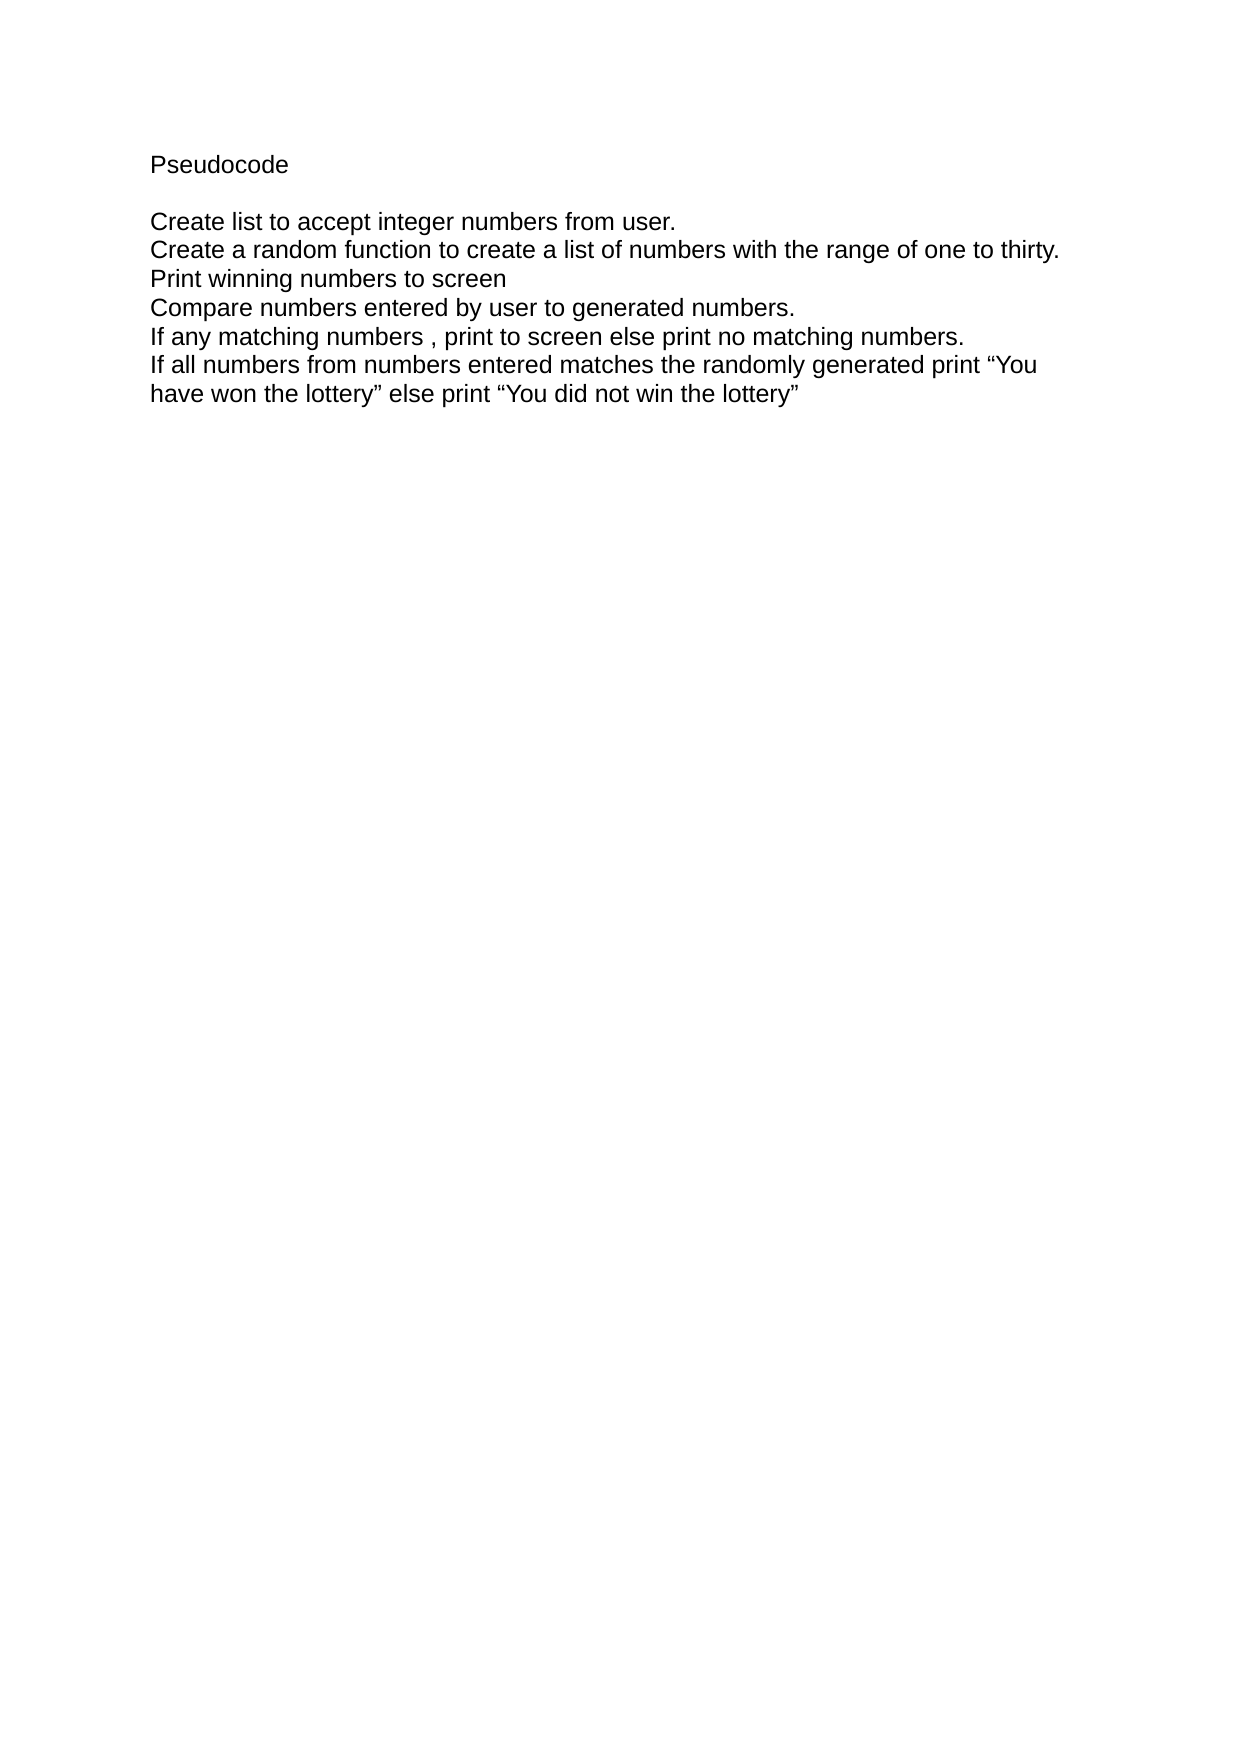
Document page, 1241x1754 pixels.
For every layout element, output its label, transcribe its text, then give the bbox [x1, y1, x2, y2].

text If all numbers from numbers entered matches the randomly generated print “You have won the lottery” else print “You did not win the lottery” [150, 351, 1090, 409]
text Create a random function to create a list of numbers with the range of one to thirty. [150, 236, 1090, 265]
text Print winning numbers to screen [150, 265, 1090, 294]
text Compare numbers entered by user to generated numbers. [150, 294, 1090, 322]
text Create list to accept integer numbers from user. [150, 207, 1090, 236]
text If any matching numbers , print to screen else print no matching numbers. [150, 322, 1090, 351]
text Pseudocode [150, 150, 1090, 179]
